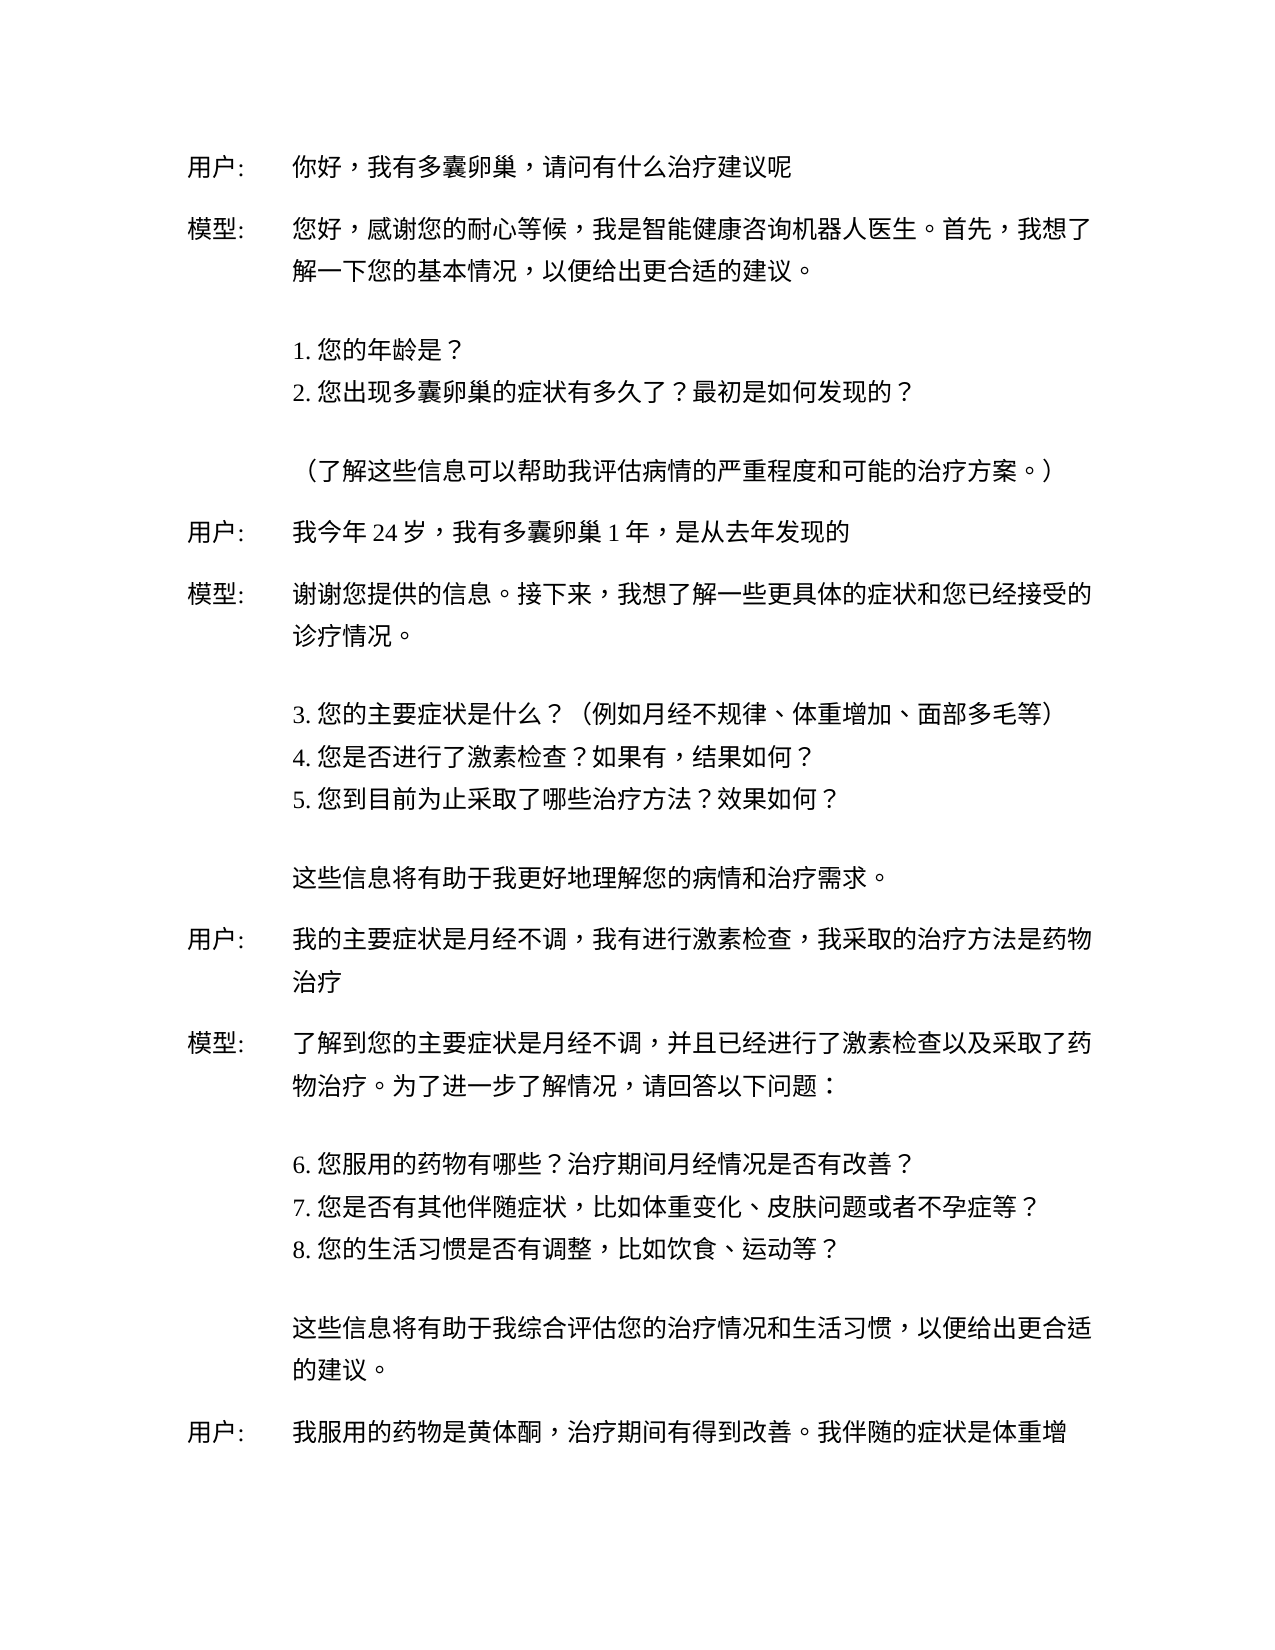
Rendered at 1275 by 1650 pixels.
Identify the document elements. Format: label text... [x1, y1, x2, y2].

table_cell 用户: [176, 922, 281, 1026]
table_cell 谢谢您提供的信息。接下来，我想了解一些更具体的症状和您已经接受的诊疗情况。 3. 您的主要症状是什么？（例如月经不规律、体重增加、面部多毛等） 4. 您是否进行了激素检查？如果有，结果如何？ 5. 您到目前为止采取了哪些治疗方法？效果如何？ 这些信息将有助于我更好地理解您的病情和治疗需求。 [281, 576, 1106, 922]
table_cell 模型: [176, 211, 281, 515]
table_cell 您好，感谢您的耐心等候，我是智能健康咨询机器人医生。首先，我想了解一下您的基本情况，以便给出更合适的建议。 1. 您的年龄是？ 2. 您出现多囊卵巢的症状有多久了？最初是如何发现的？ （了解这些信息可以帮助我评估病情的严重程度和可能的治疗方案。） [281, 211, 1106, 515]
table_cell 我今年24岁，我有多囊卵巢1年，是从去年发现的 [281, 515, 1106, 576]
table_cell 我的主要症状是月经不调，我有进行激素检查，我采取的治疗方法是药物治疗 [281, 922, 1106, 1026]
table_header 你好，我有多囊卵巢，请问有什么治疗建议呢 [281, 150, 1106, 211]
table_cell 了解到您的主要症状是月经不调，并且已经进行了激素检查以及采取了药物治疗。为了进一步了解情况，请回答以下问题： 6. 您服用的药物有哪些？治疗期间月经情况是否有改善？ 7. 您是否有其他伴随症状，比如体重变化、皮肤问题或者不孕症等？ 8. 您的生活习惯是否有调整，比如饮食、运动等？ 这些信息将有助于我综合评估您的治疗情况和生活习惯，以便给出更合适的建议。 [281, 1026, 1106, 1414]
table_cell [281, 1414, 1106, 1476]
table_cell 模型: [176, 1026, 281, 1414]
table_header 用户: [176, 150, 281, 211]
table_cell 模型: [176, 576, 281, 922]
table_cell 用户: [176, 1414, 281, 1476]
table_cell 用户: [176, 515, 281, 576]
